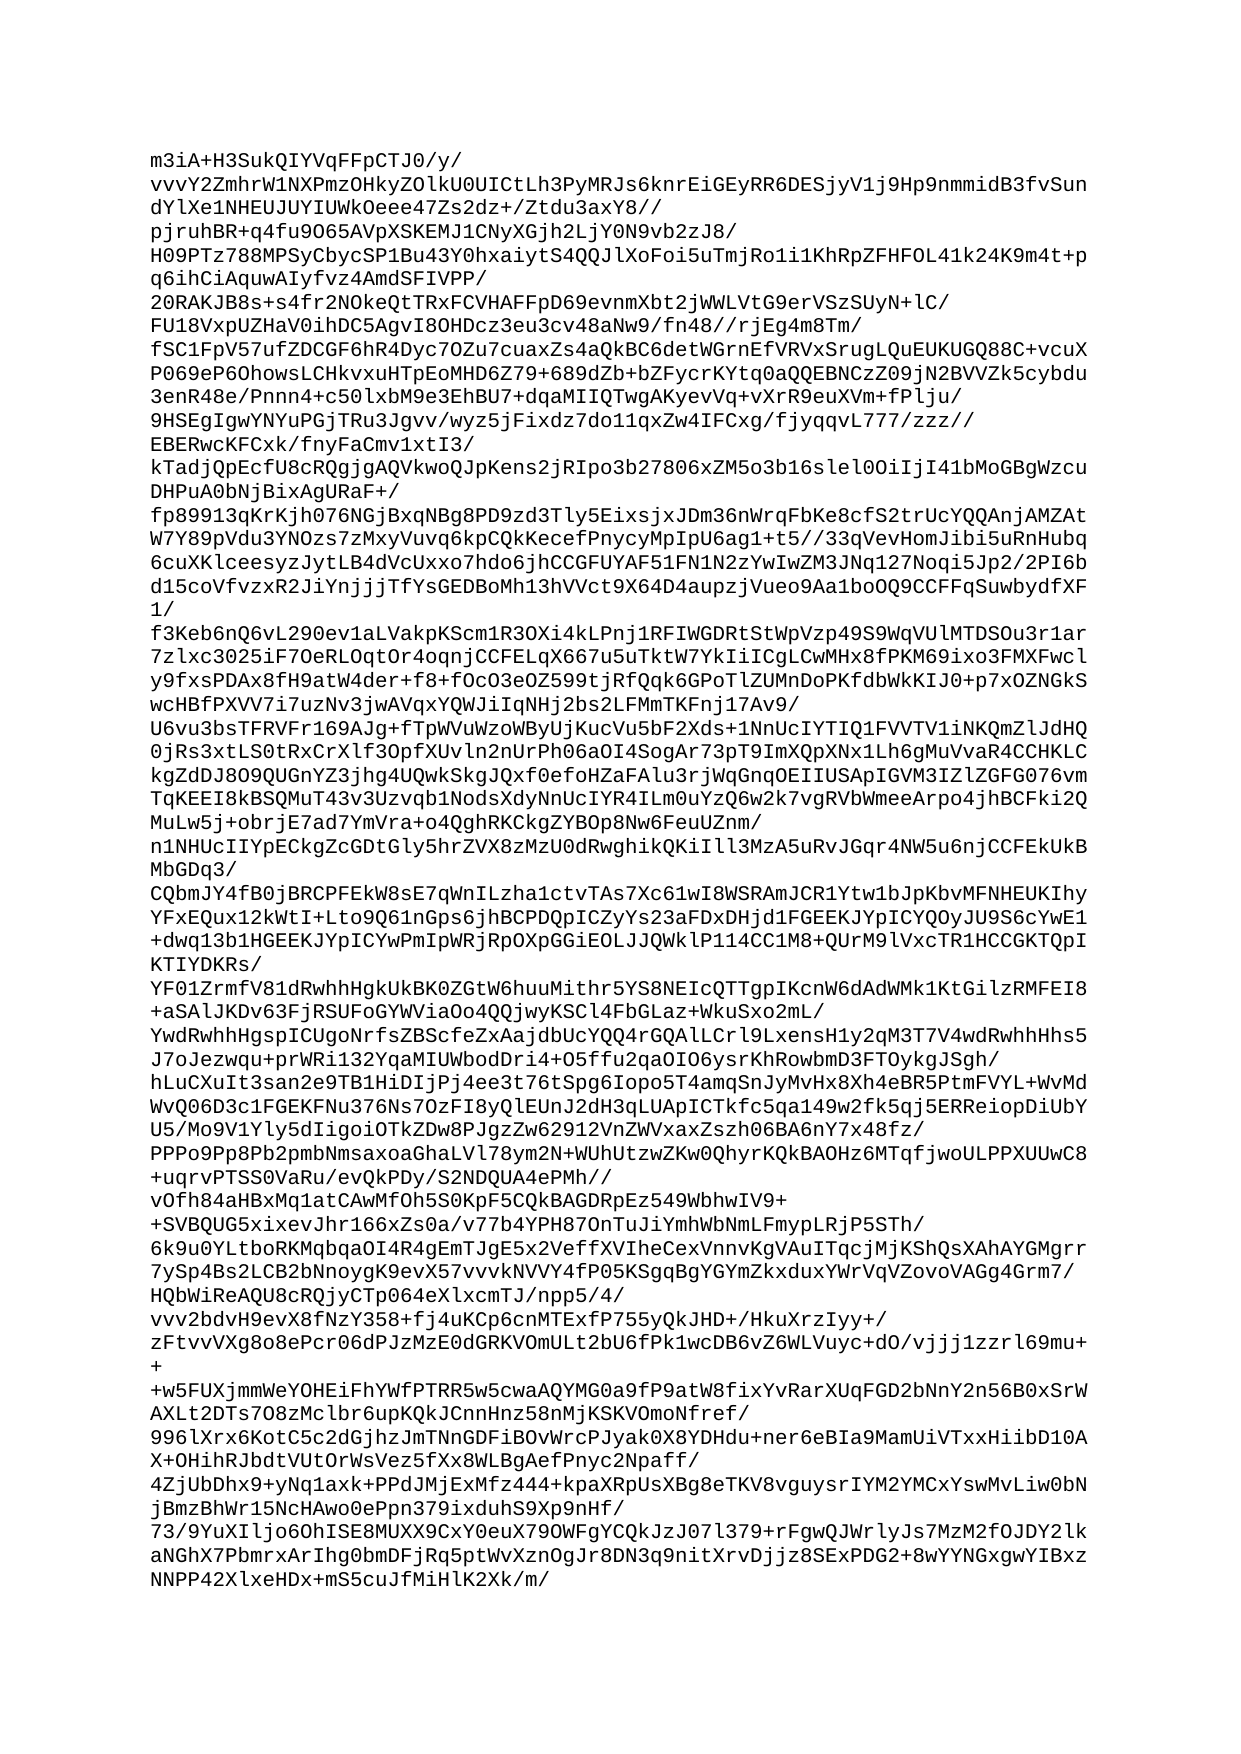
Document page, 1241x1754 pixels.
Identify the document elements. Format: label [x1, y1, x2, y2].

text [150, 150, 1090, 1592]
